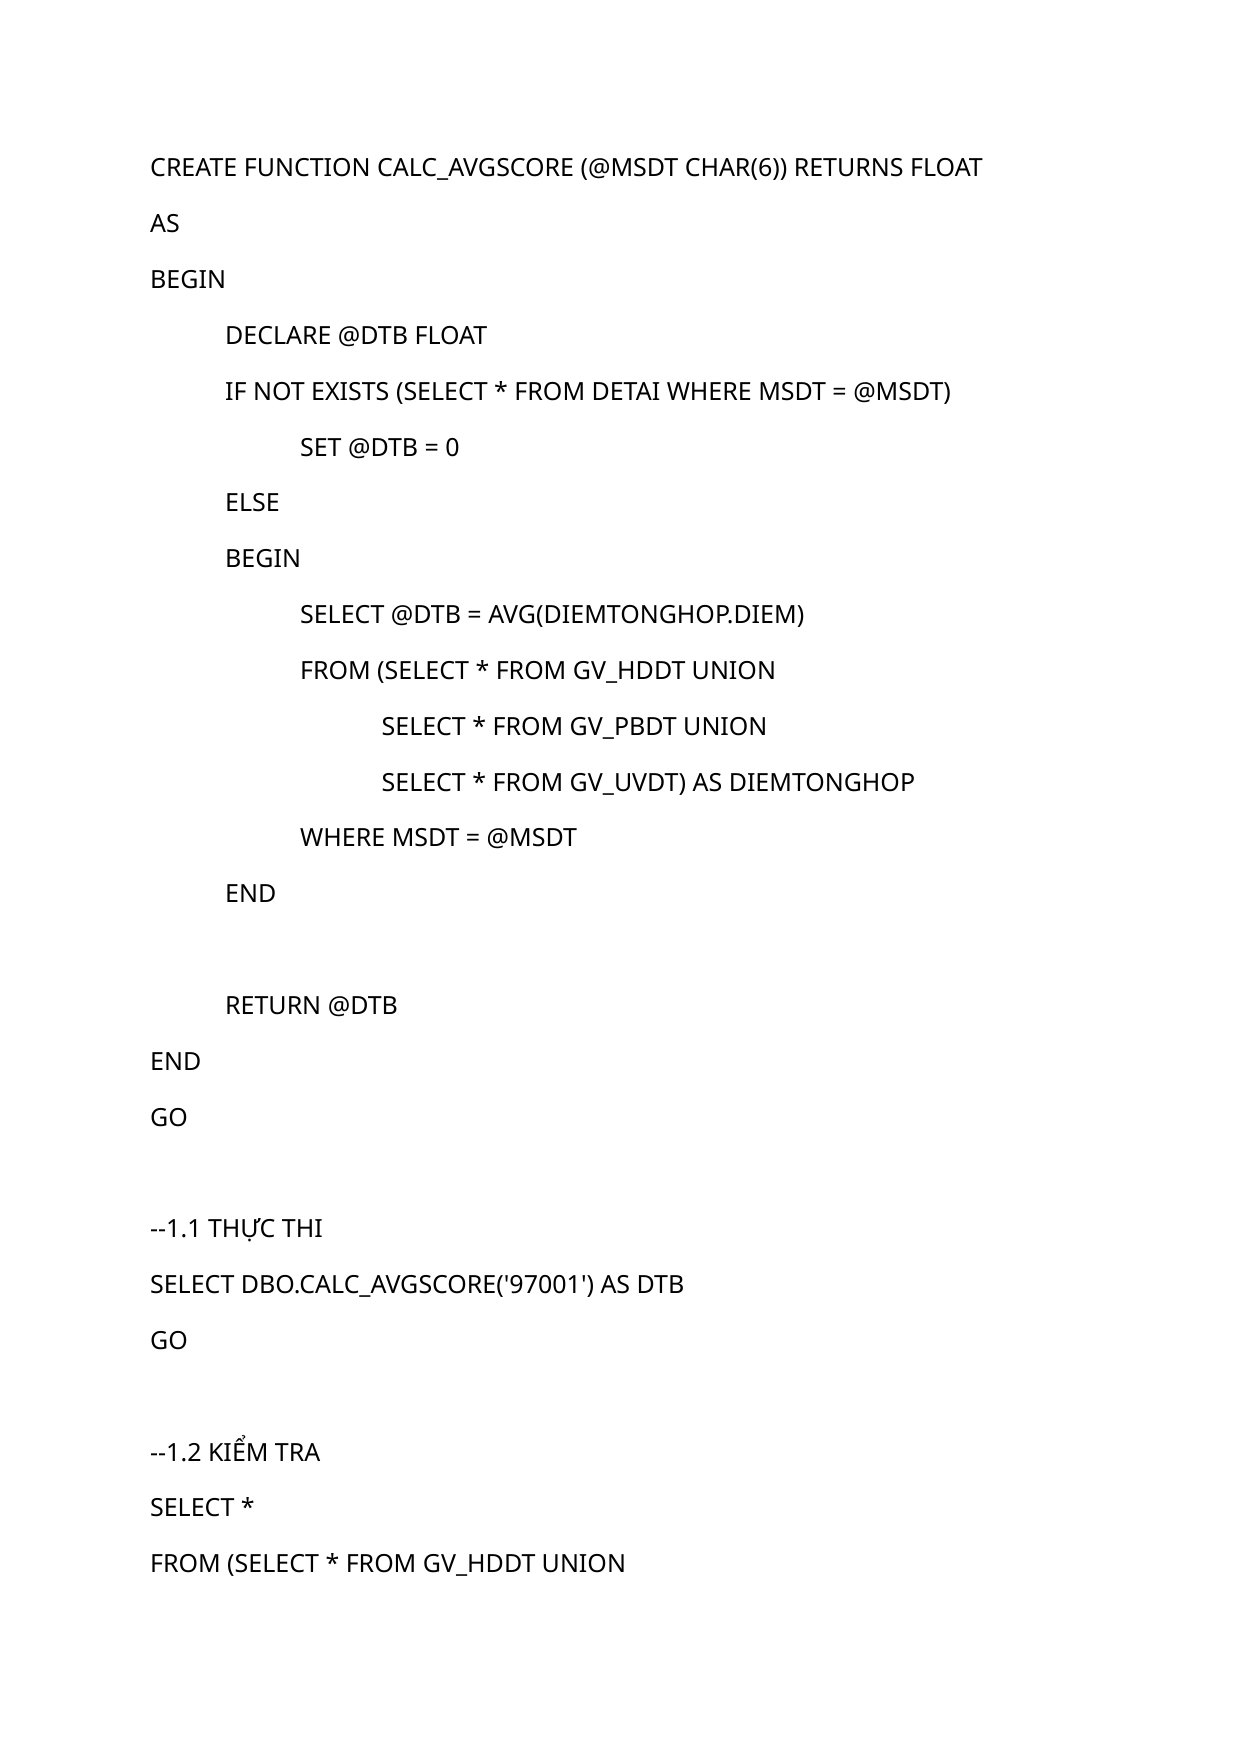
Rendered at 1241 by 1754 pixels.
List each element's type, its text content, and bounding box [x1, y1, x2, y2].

text AS [150, 206, 1090, 240]
text --1.2 KIỂM TRA [150, 1434, 1090, 1468]
text ELSE [150, 485, 1090, 519]
text FROM (SELECT * FROM GV_HDDT UNION [150, 1546, 1090, 1580]
text SELECT * FROM GV_UVDT) AS DIEMTONGHOP [150, 764, 1090, 798]
text RETURN @DTB [150, 987, 1090, 1022]
text SELECT DBO.CALC_AVGSCORE('97001') AS DTB [150, 1267, 1090, 1301]
text FROM (SELECT * FROM GV_HDDT UNION [150, 652, 1090, 687]
text END [150, 876, 1090, 910]
text END [150, 1043, 1090, 1077]
text SELECT * [150, 1490, 1090, 1524]
text SELECT * FROM GV_PBDT UNION [150, 708, 1090, 742]
text DECLARE @DTB FLOAT [150, 317, 1090, 352]
text --1.1 THỰC THI [150, 1211, 1090, 1245]
text IF NOT EXISTS (SELECT * FROM DETAI WHERE MSDT = @MSDT) [150, 373, 1090, 407]
text GO [150, 1099, 1090, 1133]
text CREATE FUNCTION CALC_AVGSCORE (@MSDT CHAR(6)) RETURNS FLOAT [150, 150, 1090, 184]
text BEGIN [150, 541, 1090, 575]
text WHERE MSDT = @MSDT [150, 820, 1090, 854]
text SET @DTB = 0 [150, 429, 1090, 463]
text GO [150, 1322, 1090, 1357]
text SELECT @DTB = AVG(DIEMTONGHOP.DIEM) [150, 597, 1090, 631]
text BEGIN [150, 262, 1090, 296]
